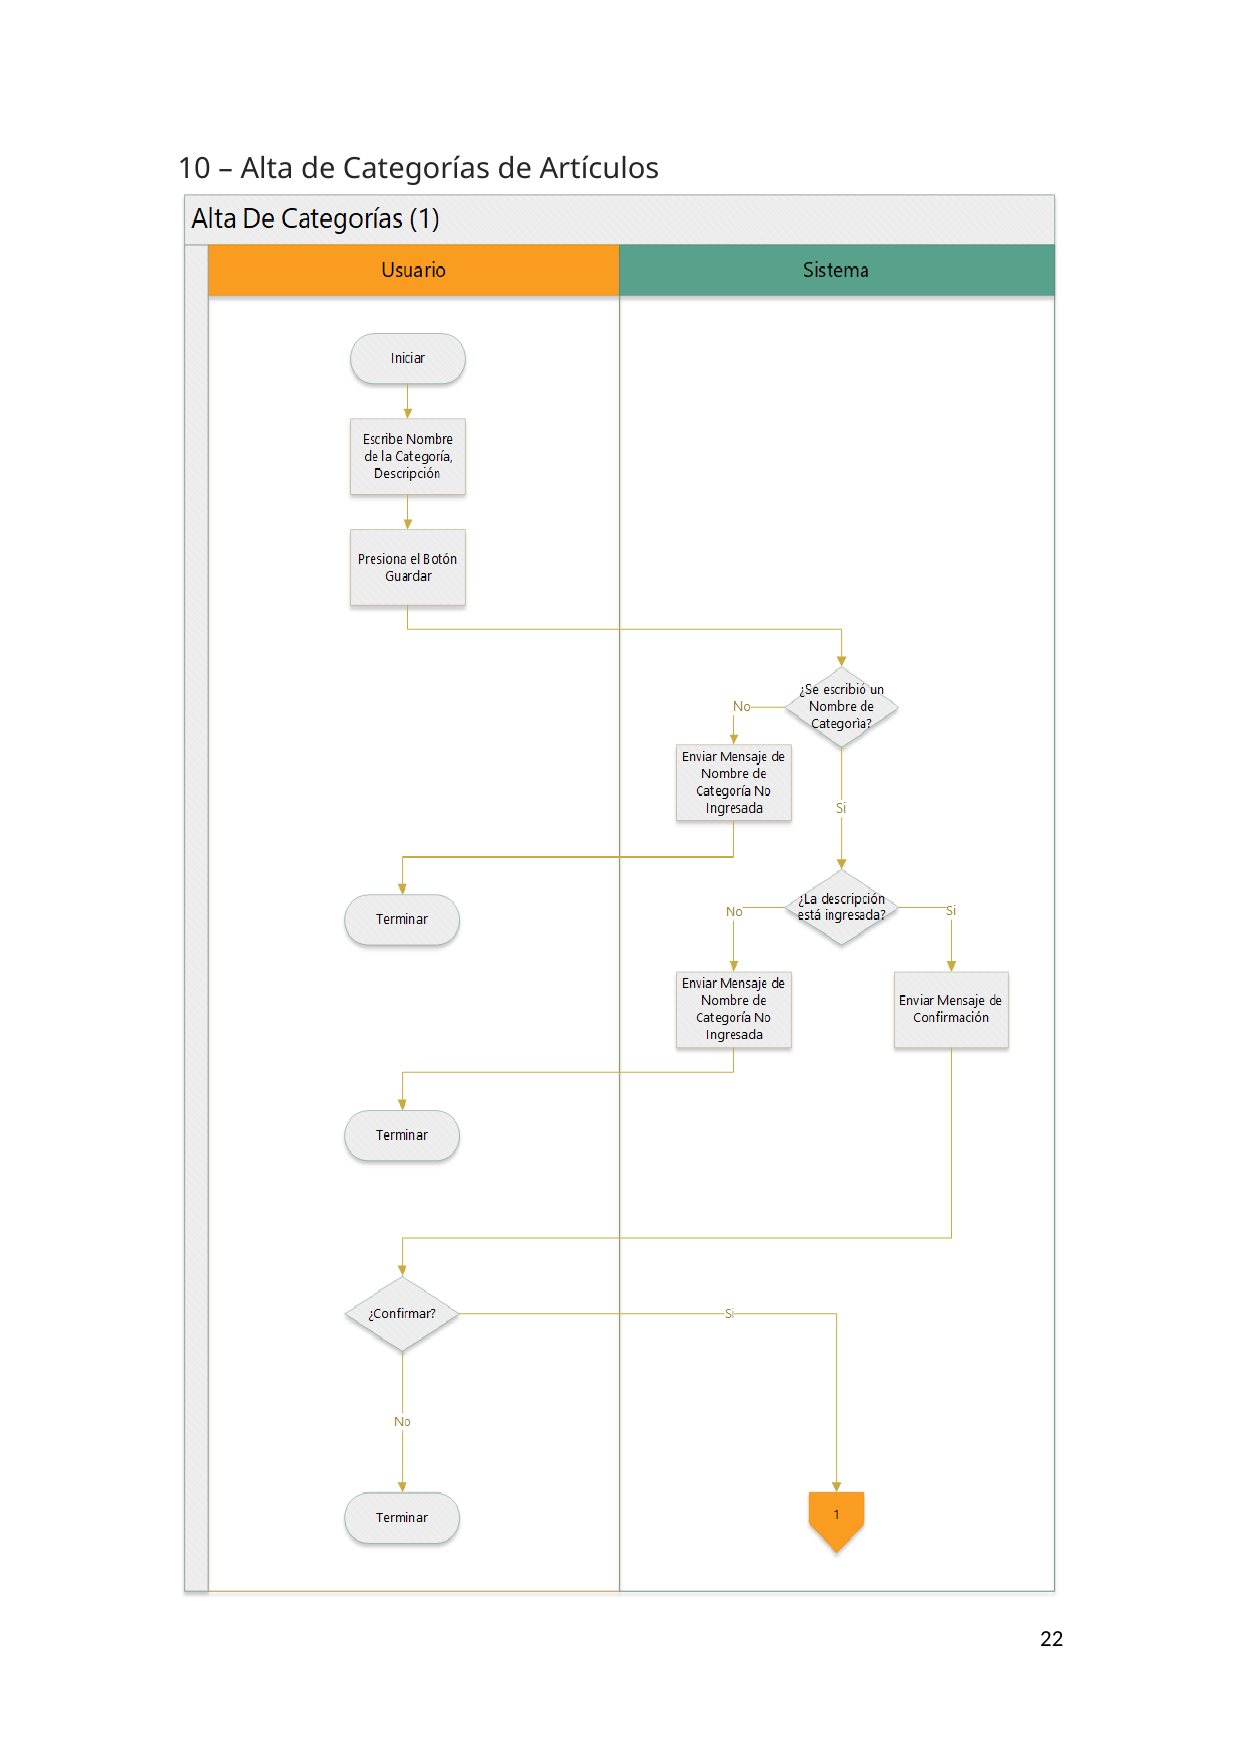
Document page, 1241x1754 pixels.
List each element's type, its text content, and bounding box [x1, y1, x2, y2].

picture [177, 190, 1060, 1602]
subtitle 10 – Alta de Categorías de Artículos [177, 148, 1063, 187]
